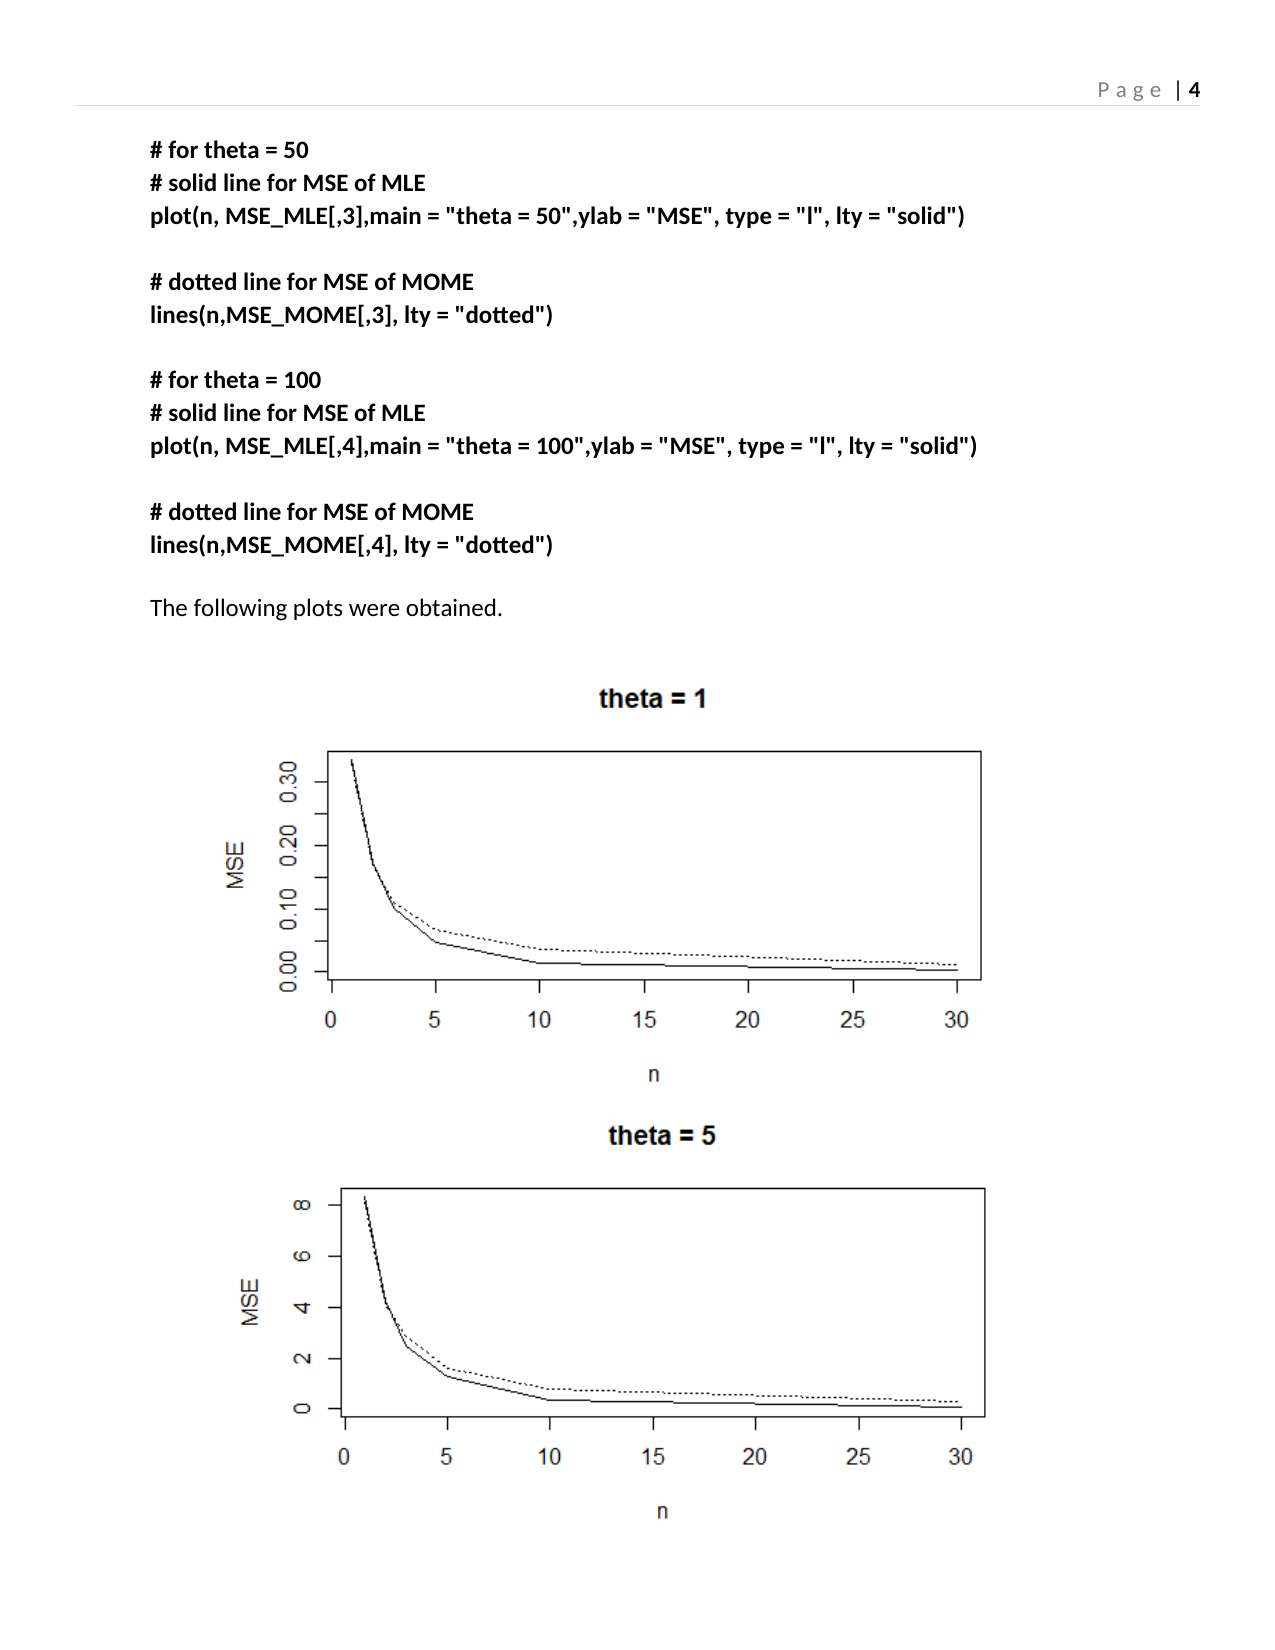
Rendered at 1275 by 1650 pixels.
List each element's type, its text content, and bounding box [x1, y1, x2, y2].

text plot(n, MSE_MLE[,4],main = "theta = 100",ylab = "MSE", type = "l", lty = "solid") [150, 430, 1200, 461]
text # for theta = 50 [150, 134, 1200, 165]
text # for theta = 100 [150, 364, 1200, 395]
text lines(n,MSE_MOME[,3], lty = "dotted") [150, 299, 1200, 329]
picture [218, 674, 1038, 1098]
text plot(n, MSE_MLE[,3],main = "theta = 50",ylab = "MSE", type = "l", lty = "solid") [150, 200, 1200, 231]
text # dotted line for MSE of MOME [150, 496, 1200, 527]
text # solid line for MSE of MLE [150, 397, 1200, 428]
picture [234, 1115, 1041, 1530]
text The following plots were obtained. [75, 592, 1200, 623]
text lines(n,MSE_MOME[,4], lty = "dotted") [150, 529, 1200, 560]
text # dotted line for MSE of MOME [150, 266, 1200, 296]
text # solid line for MSE of MLE [150, 167, 1200, 198]
